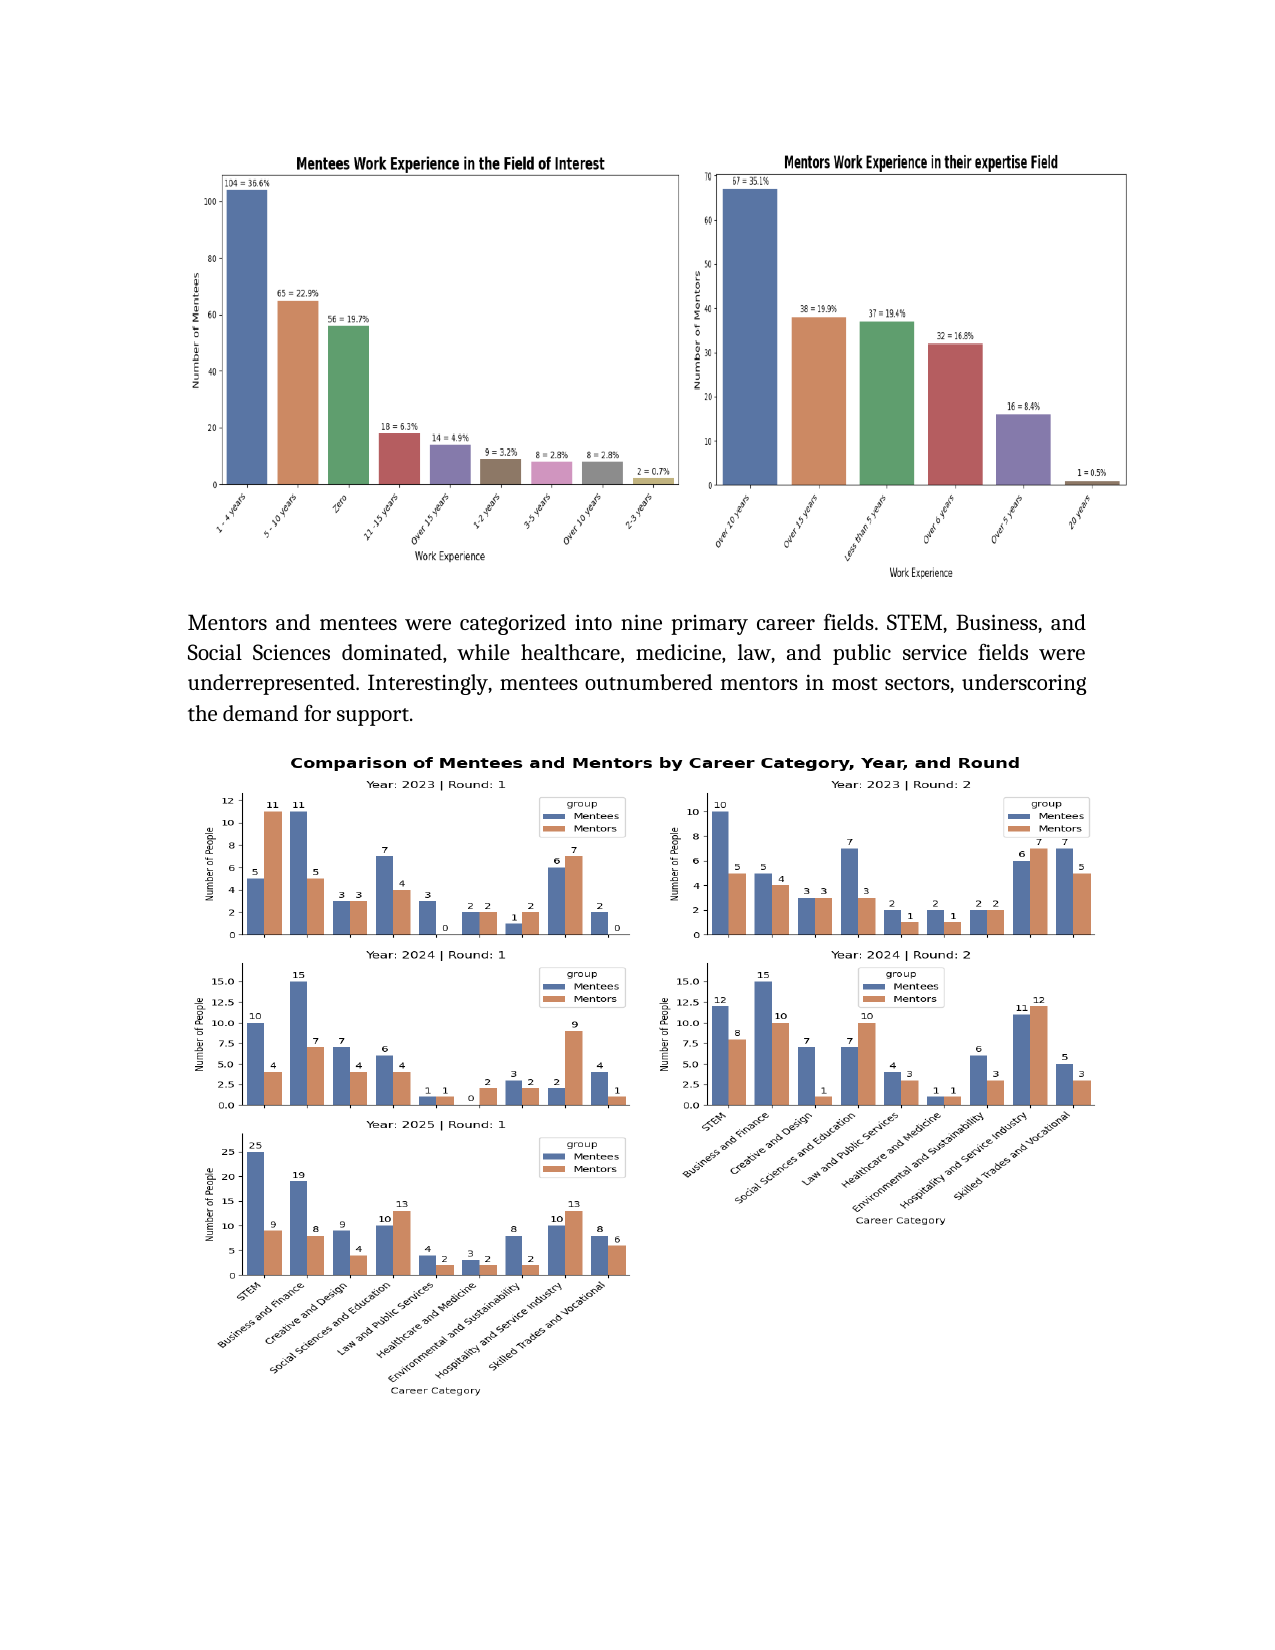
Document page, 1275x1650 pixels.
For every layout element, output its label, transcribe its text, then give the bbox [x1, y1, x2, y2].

picture [187, 150, 1128, 585]
picture [187, 751, 1102, 1401]
text Mentors and mentees were categorized into nine primary career fields. STEM, Business, and Social Sciences dominated, while healthcare, medicine, law, and public service fields were underrepresented. Interestingly, mentees outnumbered mentors in most sectors, underscoring the demand for support. [187, 610, 1087, 727]
